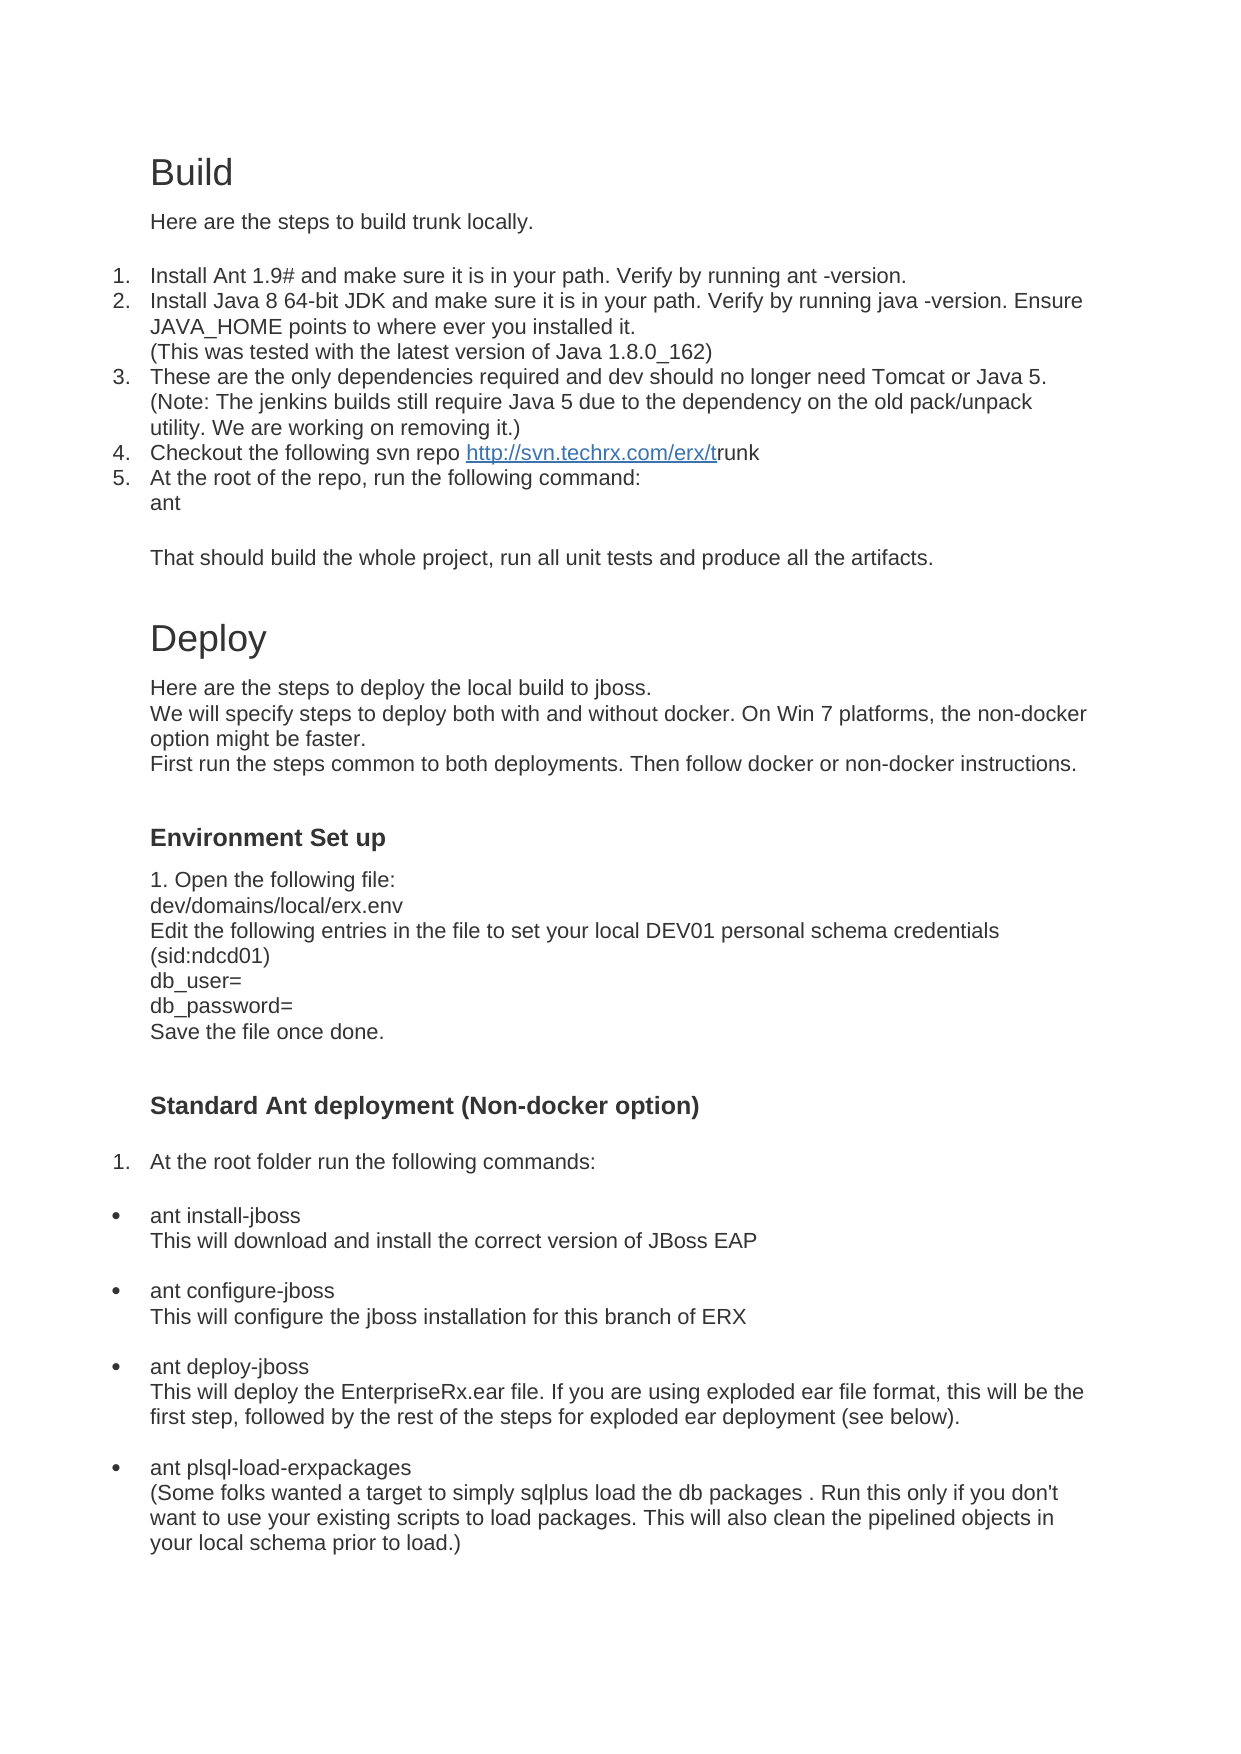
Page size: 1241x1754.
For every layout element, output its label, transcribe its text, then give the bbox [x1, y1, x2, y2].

list ant plsql-load-erxpackages (Some folks wanted a target to simply sqlplus load the db packages . Run this only if you don't want to use your existing scripts to load packages. This will also clean the pipelined objects in your local schema prior to load.) [112, 1454, 1090, 1555]
list ant install-jboss This will download and install the correct version of JBoss EAP [112, 1203, 1090, 1253]
text 1. Open the following file: dev/domains/local/erx.env Edit the following entries in the file to set your local DEV01 personal schema credentials (sid:ndcd01) db_user= db_password= Save the file once done. [150, 867, 1090, 1044]
list Install Java 8 64-bit JDK and make sure it is in your path. Verify by running java -version. Ensure JAVA_HOME points to where ever you installed it. (This was tested with the latest version of Java 1.8.0_162) [112, 288, 1090, 364]
subtitle Standard Ant deployment (Non-docker option) [150, 1091, 1090, 1119]
list Install Ant 1.9# and make sure it is in your path. Verify by running ant -version. [112, 263, 1090, 288]
text Here are the steps to deploy the local build to jboss. We will specify steps to deploy both with and without docker. On Win 7 platforms, the non-docker option might be faster. First run the steps common to both deployments. Then follow docker or non-docker instructions. [150, 675, 1090, 776]
list At the root folder run the following commands: [112, 1148, 1090, 1174]
list Checkout the following svn repo http://svn.techrx.com/erx/trunk [112, 439, 1090, 465]
list ant configure-jboss This will configure the jboss installation for this branch of ERX [112, 1278, 1090, 1329]
list At the root of the repo, run the following command: ant [112, 465, 1090, 515]
list ant deploy-jboss This will deploy the EnterpriseRx.ear file. If you are using exploded ear file format, this will be the first step, followed by the rest of the steps for exploded ear deployment (see below). [112, 1354, 1090, 1429]
text That should build the whole project, run all unit tests and produce all the artifacts. [150, 544, 1090, 569]
text Here are the steps to build trunk locally. [150, 209, 1090, 234]
subtitle Environment Set up [150, 823, 1090, 852]
subtitle Build [150, 150, 1090, 193]
list These are the only dependencies required and dev should no longer need Tomcat or Java 5. (Note: The jenkins builds still require Java 5 due to the dependency on the old pack/unpack utility. We are working on removing it.) [112, 364, 1090, 439]
subtitle Deploy [150, 616, 1090, 659]
